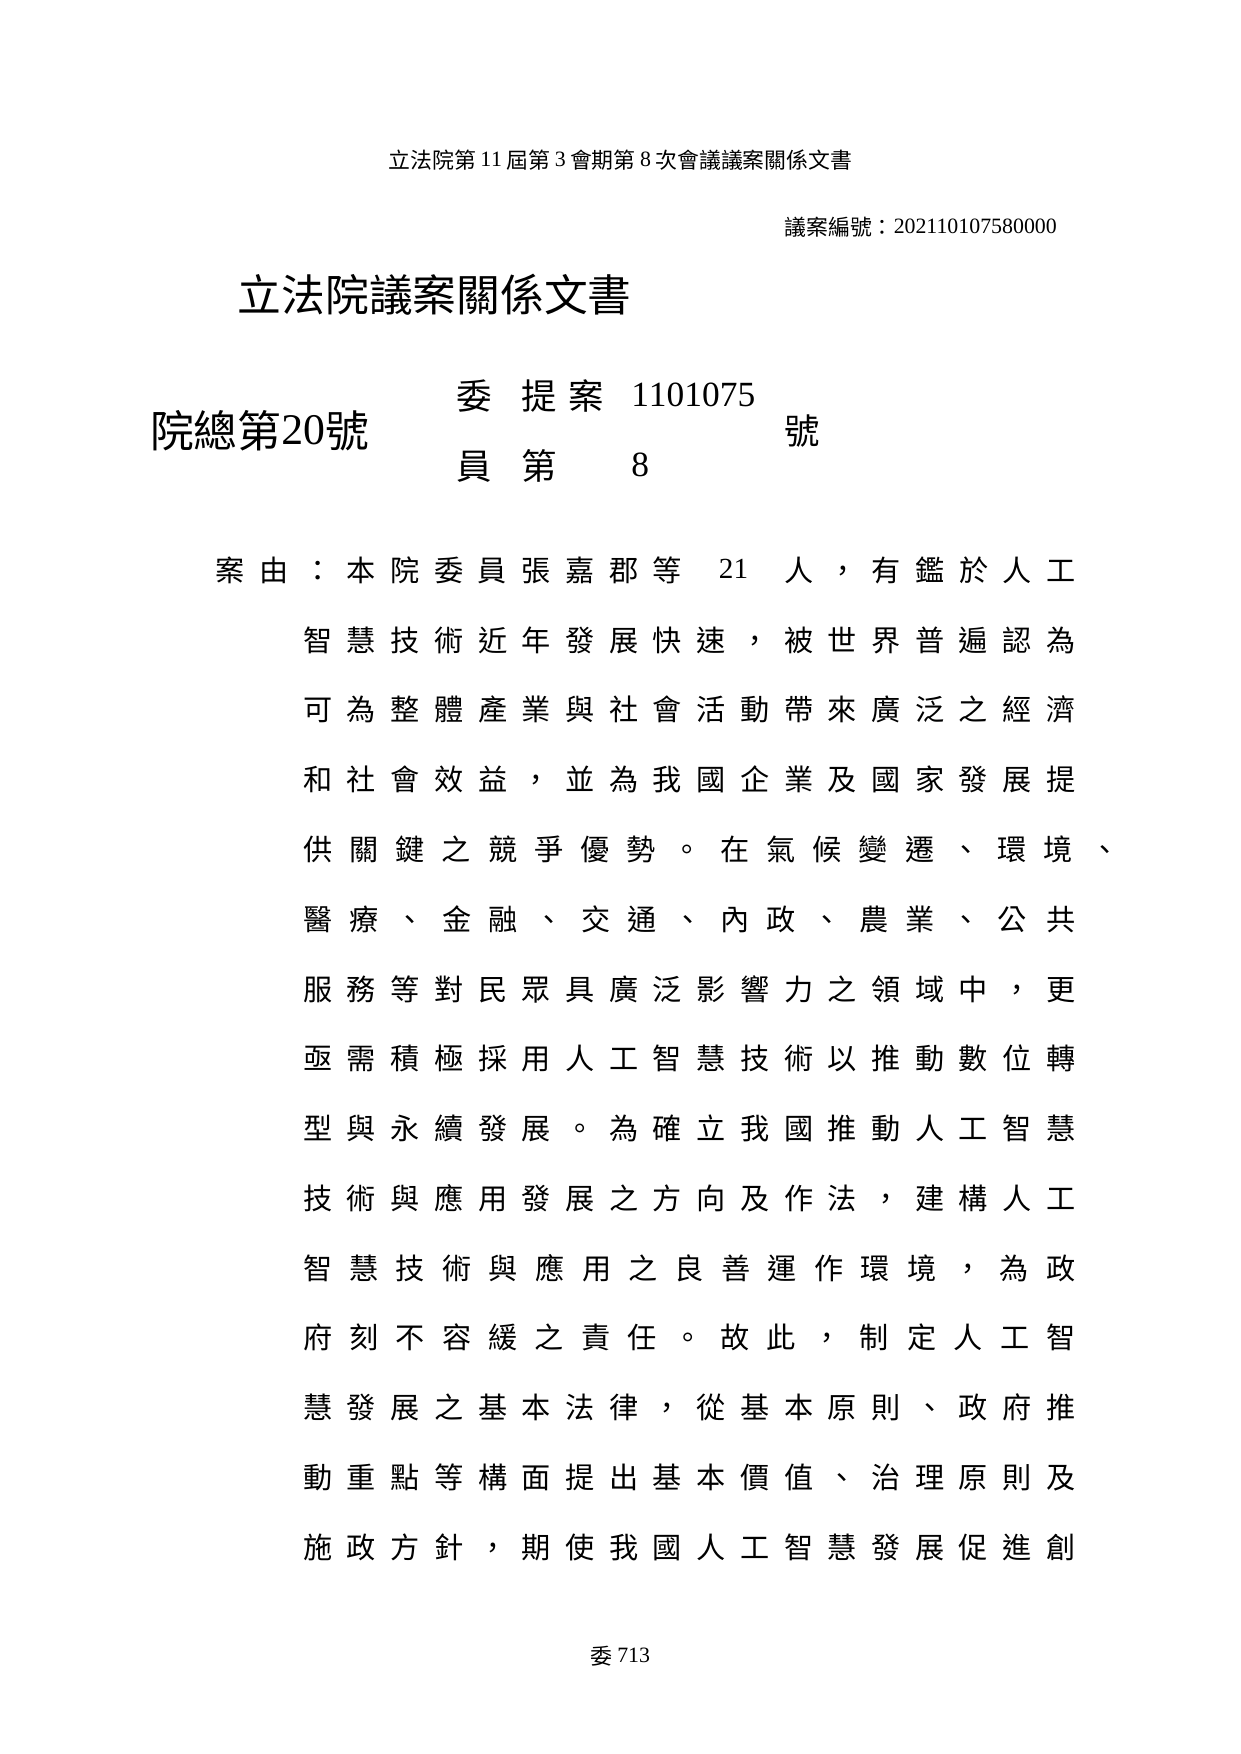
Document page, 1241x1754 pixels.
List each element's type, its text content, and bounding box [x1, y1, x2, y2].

table_header 號 [778, 359, 814, 499]
table_header 院總第20號 [150, 359, 391, 499]
text 議案編號：202110107580000 [150, 208, 1090, 243]
text 立法院議案關係文書 [238, 261, 1090, 324]
table_header 委員 [391, 359, 506, 499]
table_header 11010758 [613, 359, 778, 499]
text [205, 533, 1090, 1580]
table_header 提案第 [506, 359, 612, 499]
table_header [814, 359, 827, 499]
